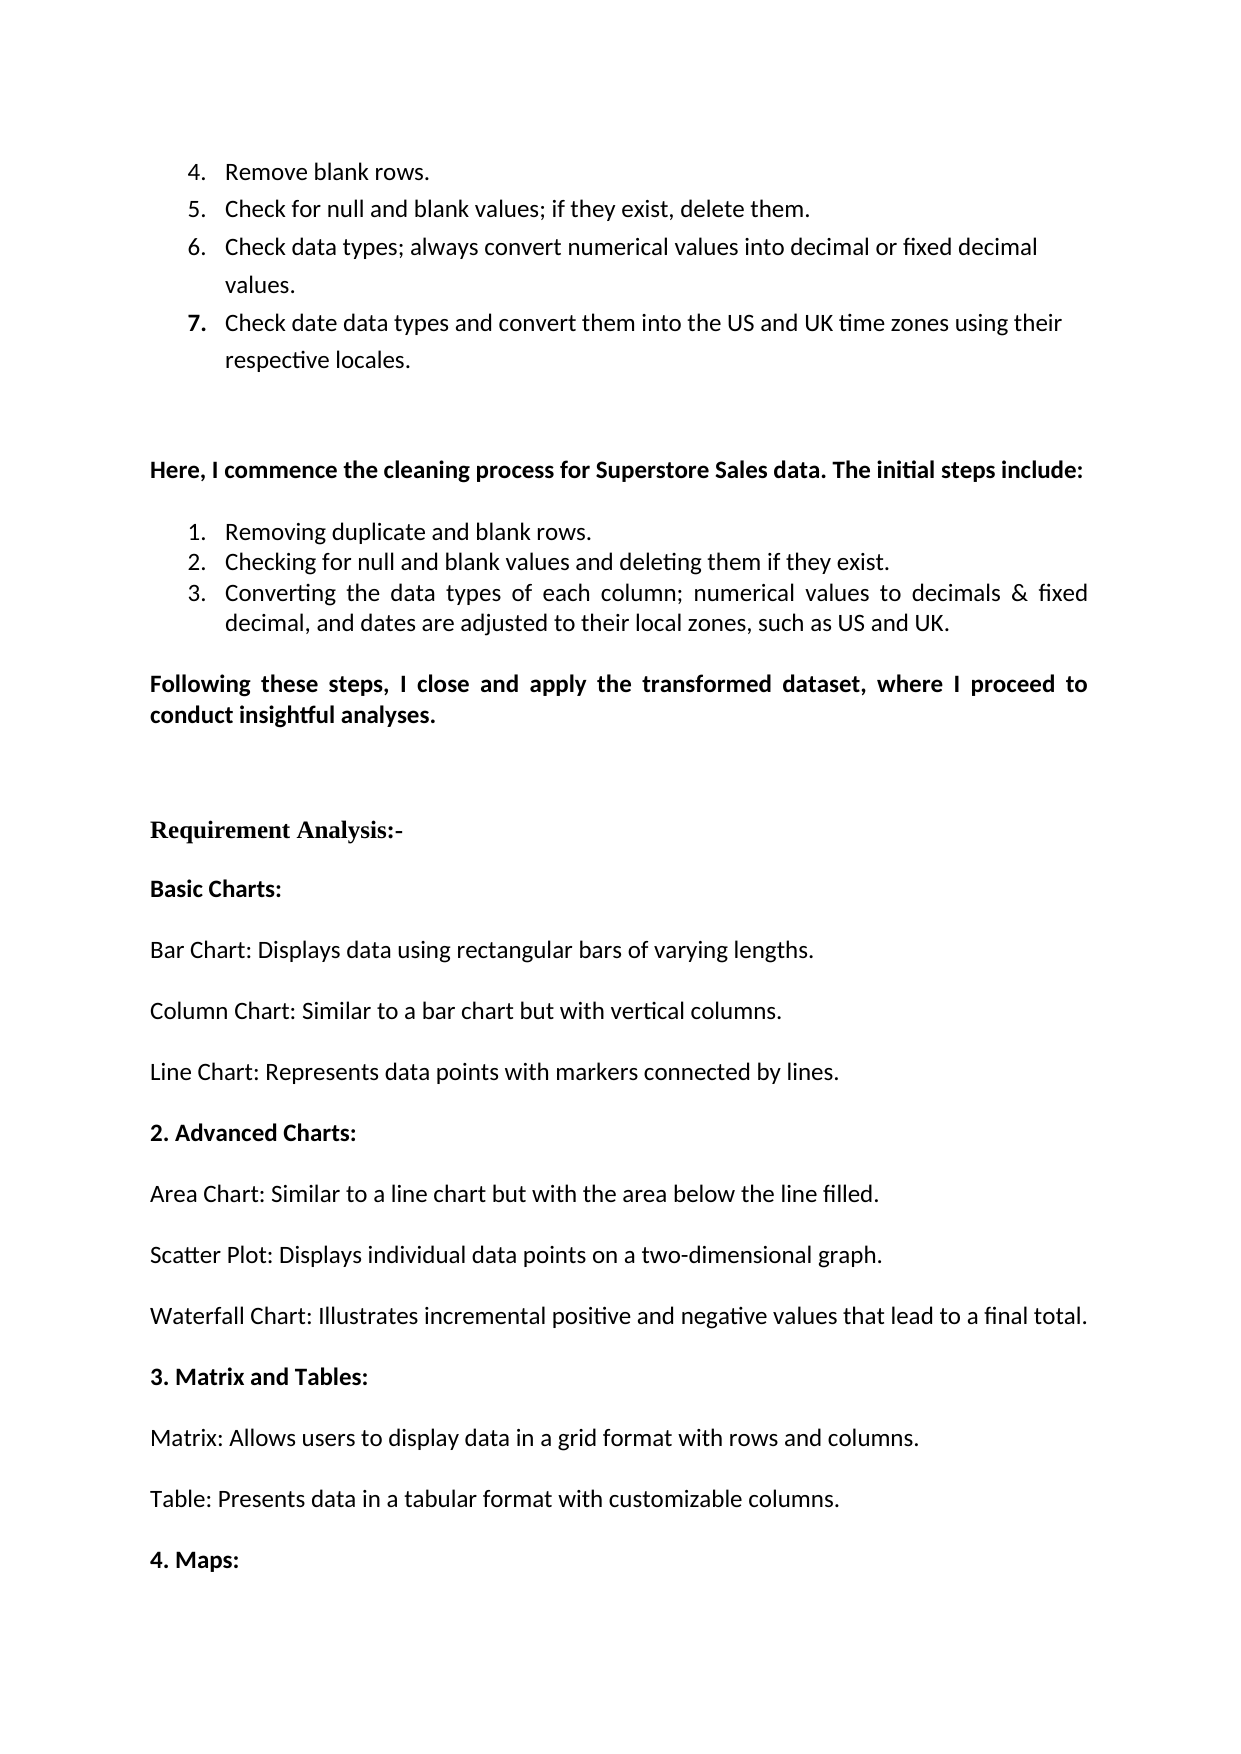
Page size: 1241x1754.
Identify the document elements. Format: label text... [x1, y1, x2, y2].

list Checking for null and blank values and deleting them if they exist. [187, 546, 1090, 577]
text Following these steps, I close and apply the transformed dataset, where I proceed to conduct insightful analyses. [150, 668, 1090, 729]
text Basic Charts: [150, 873, 1090, 903]
list Remove blank rows. [187, 150, 1090, 188]
text Scatter Plot: Displays individual data points on a two-dimensional graph. [150, 1239, 1090, 1270]
text Here, I commence the cleaning process for Superstore Sales data. The initial steps include: [150, 454, 1090, 485]
list Removing duplicate and blank rows. [187, 516, 1090, 546]
text Table: Presents data in a tabular format with customizable columns. [150, 1483, 1090, 1514]
text Bar Chart: Displays data using rectangular bars of varying lengths. [150, 934, 1090, 964]
text Waterfall Chart: Illustrates incremental positive and negative values that lead to a final total. [150, 1300, 1090, 1331]
text Line Chart: Represents data points with markers connected by lines. [150, 1056, 1090, 1087]
text Area Chart: Similar to a line chart but with the area below the line filled. [150, 1178, 1090, 1209]
list Converting the data types of each column; numerical values to decimals & fixed decimal, and dates are adjusted to their local zones, such as US and UK. [187, 577, 1090, 638]
text 2. Advanced Charts: [150, 1117, 1090, 1148]
text 4. Maps: [150, 1544, 1090, 1575]
text 3. Matrix and Tables: [150, 1361, 1090, 1392]
list Check for null and blank values; if they exist, delete them. [187, 188, 1090, 225]
list Check date data types and convert them into the US and UK time zones using their respective locales. [187, 301, 1090, 376]
text Column Chart: Similar to a bar chart but with vertical columns. [150, 995, 1090, 1026]
list Check data types; always convert numerical values into decimal or fixed decimal values. [187, 225, 1090, 301]
text Matrix: Allows users to display data in a grid format with rows and columns. [150, 1422, 1090, 1453]
text Requirement Analysis:- [150, 816, 1090, 844]
